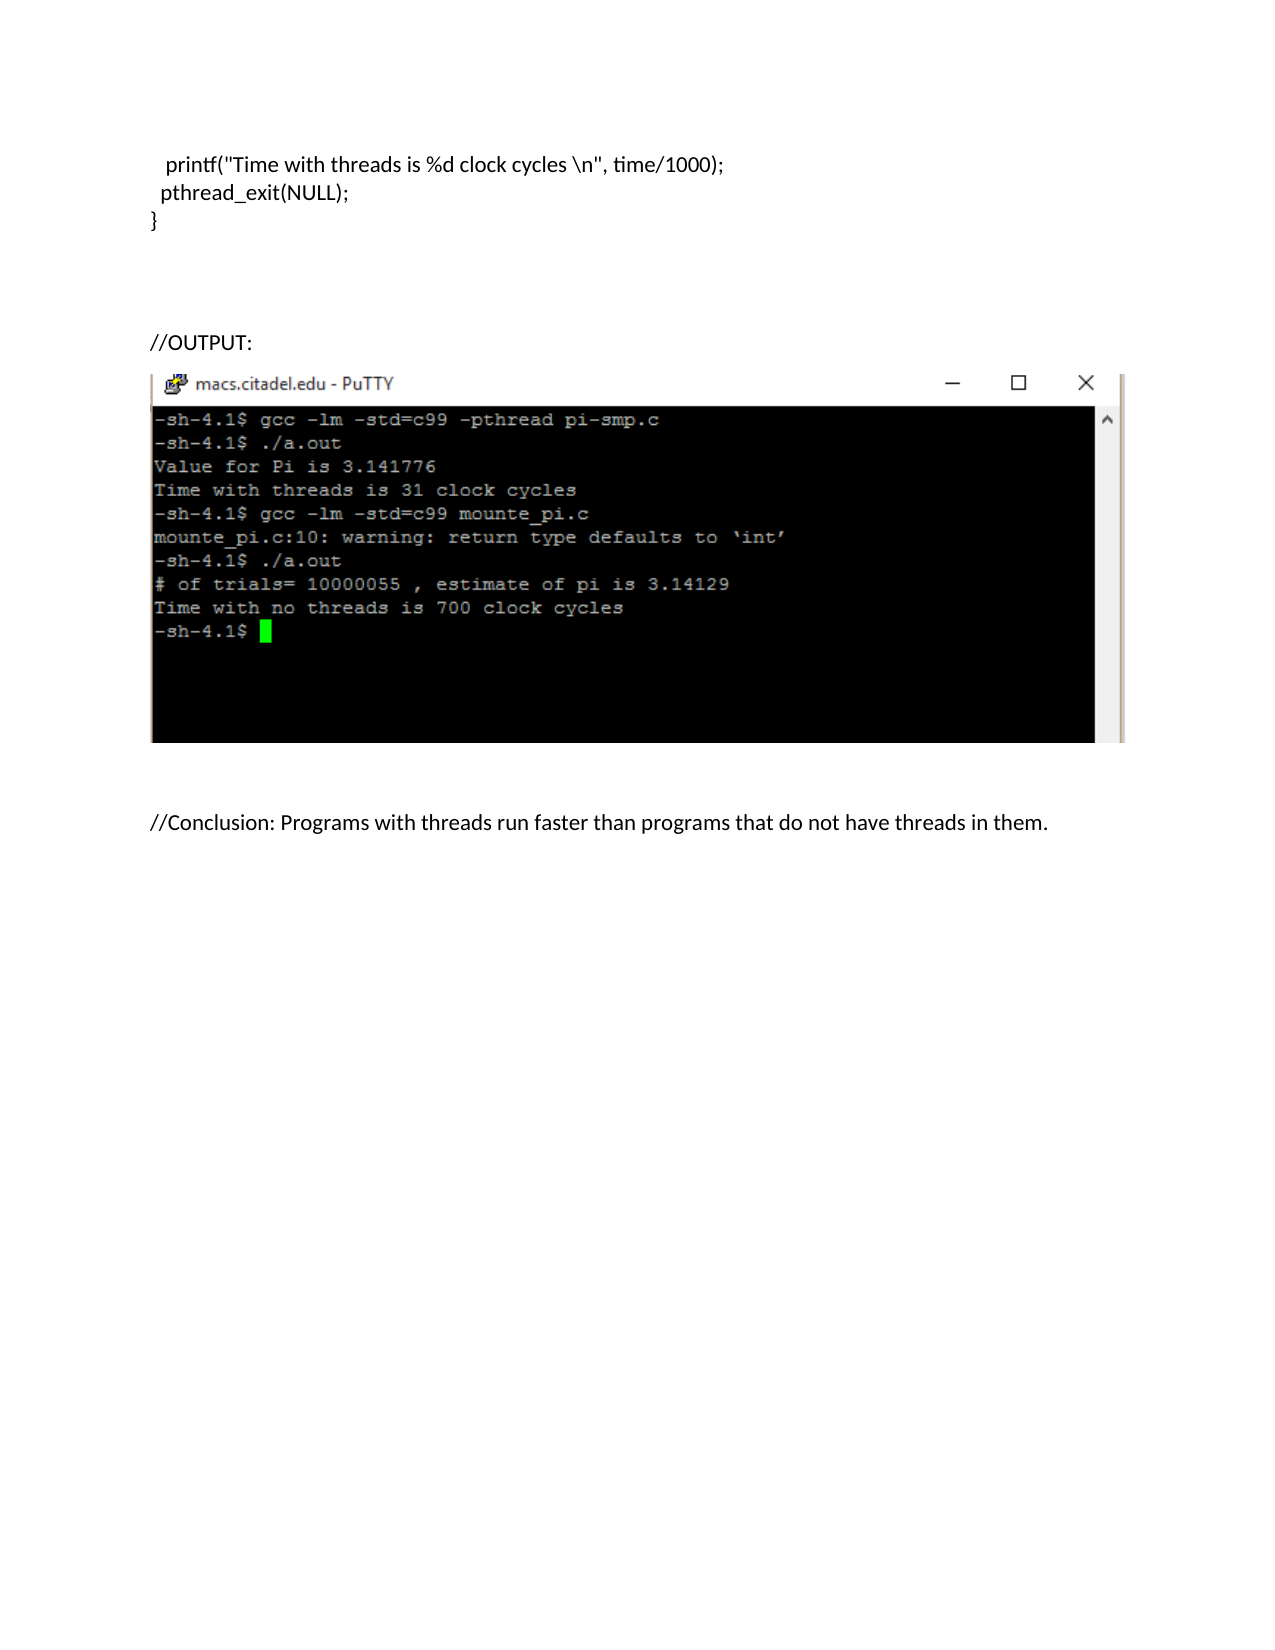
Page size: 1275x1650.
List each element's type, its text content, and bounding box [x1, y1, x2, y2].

text pthread_exit(NULL); [150, 178, 1125, 206]
text } [150, 206, 1125, 234]
picture [150, 374, 1125, 743]
text //Conclusion: Programs with threads run faster than programs that do not have threads in them. [150, 808, 1125, 836]
text printf("Time with threads is %d clock cycles \n", time/1000); [150, 150, 1125, 178]
text //OUTPUT: [150, 328, 1125, 356]
